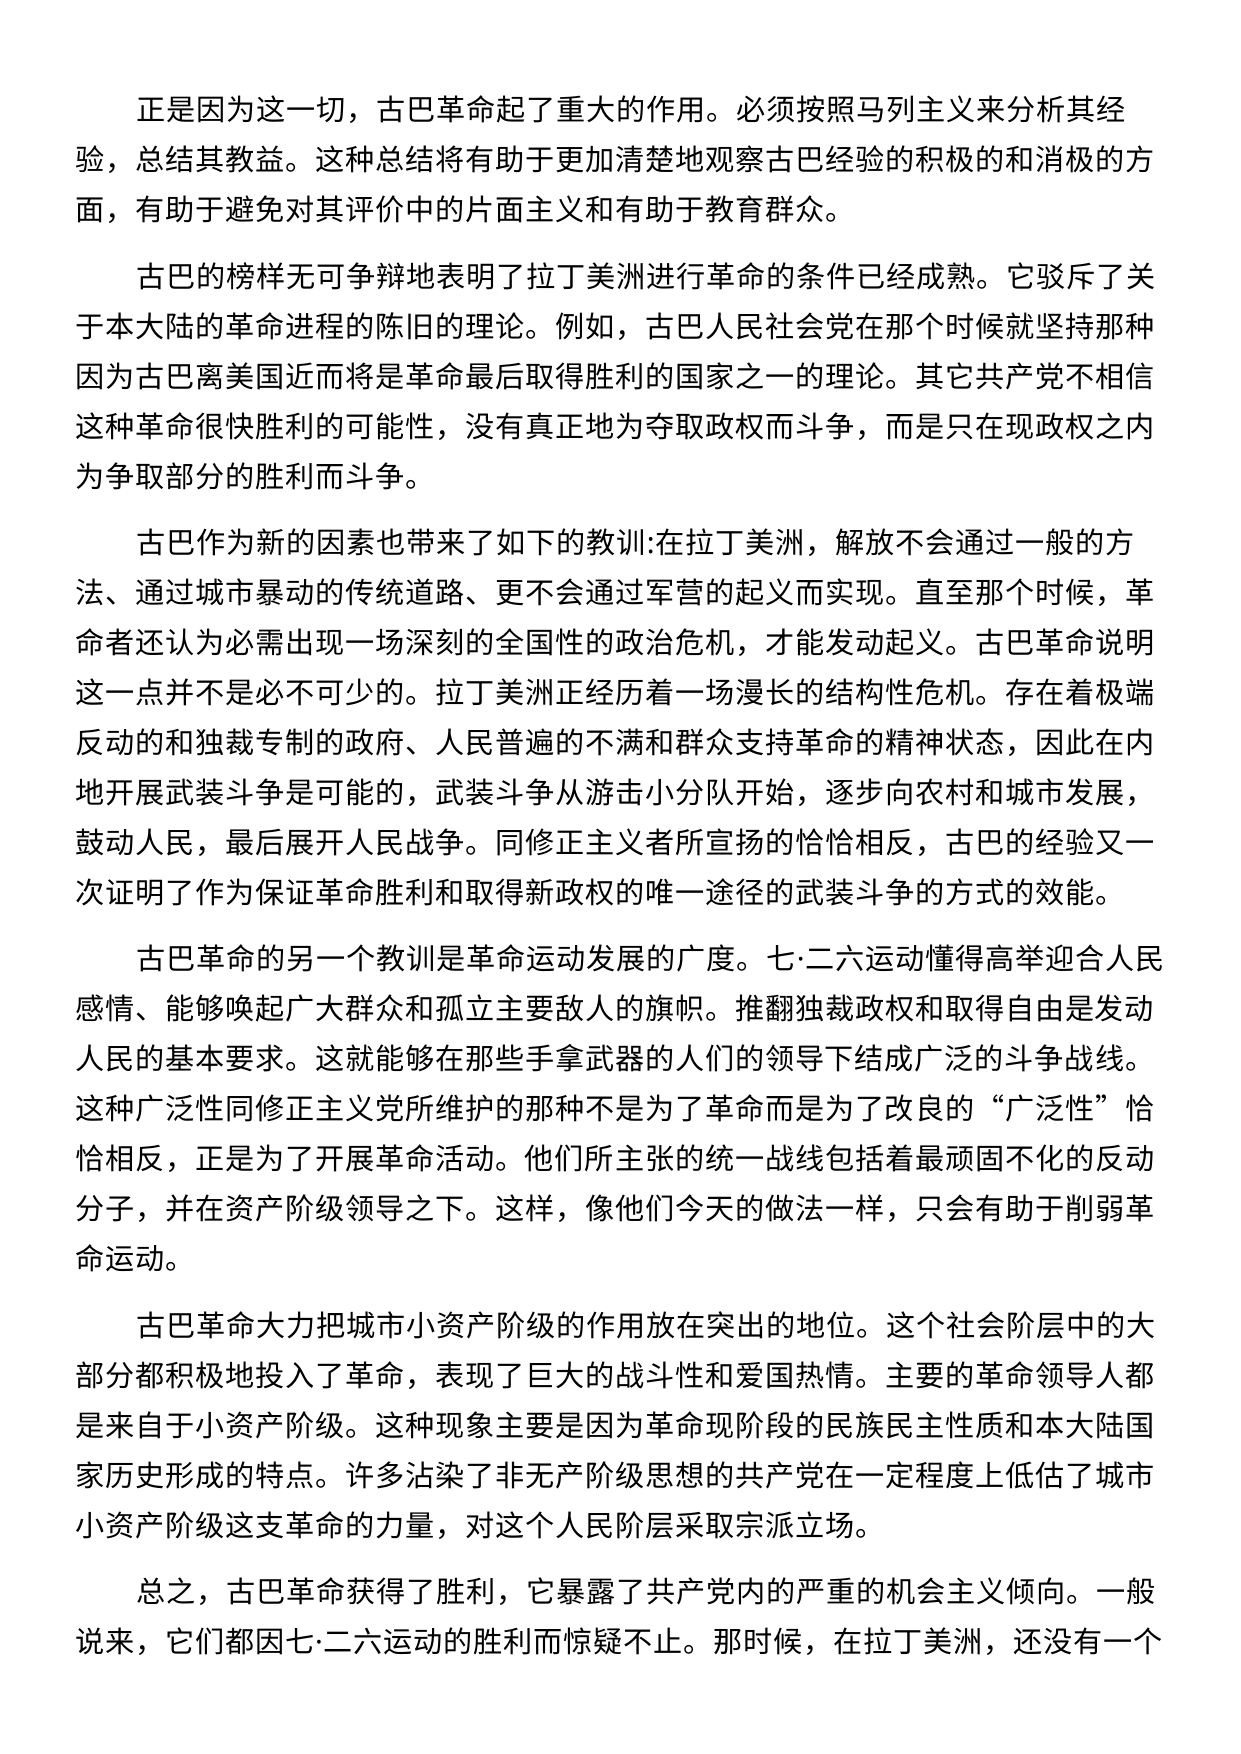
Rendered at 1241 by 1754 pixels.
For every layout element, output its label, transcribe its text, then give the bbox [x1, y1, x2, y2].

text 古巴革命大力把城市小资产阶级的作用放在突出的地位。这个社会阶层中的大部分都积极地投入了革命，表现了巨大的战斗性和爱国热情。主要的革命领导人都是来自于小资产阶级。这种现象主要是因为革命现阶段的民族民主性质和本大陆国家历史形成的特点。许多沾染了非无产阶级思想的共产党在一定程度上低估了城市小资产阶级这支革命的力量，对这个人民阶层采取宗派立场。 [75, 1296, 1165, 1546]
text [75, 1562, 1165, 1662]
text 古巴作为新的因素也带来了如下的教训:在拉丁美洲，解放不会通过一般的方法、通过城市暴动的传统道路、更不会通过军营的起义而实现。直至那个时候，革命者还认为必需出现一场深刻的全国性的政治危机，才能发动起义。古巴革命说明这一点并不是必不可少的。拉丁美洲正经历着一场漫长的结构性危机。存在着极端反动的和独裁专制的政府、人民普遍的不满和群众支持革命的精神状态，因此在内地开展武装斗争是可能的，武装斗争从游击小分队开始，逐步向农村和城市发展，鼓动人民，最后展开人民战争。同修正主义者所宣扬的恰恰相反，古巴的经验又一次证明了作为保证革命胜利和取得新政权的唯一途径的武装斗争的方式的效能。 [75, 513, 1165, 913]
text 正是因为这一切，古巴革命起了重大的作用。必须按照马列主义来分析其经验，总结其教益。这种总结将有助于更加清楚地观察古巴经验的积极的和消极的方面，有助于避免对其评价中的片面主义和有助于教育群众。 [75, 81, 1165, 231]
text 古巴革命的另一个教训是革命运动发展的广度。七·二六运动懂得高举迎合人民感情、能够唤起广大群众和孤立主要敌人的旗帜。推翻独裁政权和取得自由是发动人民的基本要求。这就能够在那些手拿武器的人们的领导下结成广泛的斗争战线。这种广泛性同修正主义党所维护的那种不是为了革命而是为了改良的“广泛性”恰恰相反，正是为了开展革命活动。他们所主张的统一战线包括着最顽固不化的反动分子，并在资产阶级领导之下。这样，像他们今天的做法一样，只会有助于削弱革命运动。 [75, 930, 1165, 1280]
text 古巴的榜样无可争辩地表明了拉丁美洲进行革命的条件已经成熟。它驳斥了关于本大陆的革命进程的陈旧的理论。例如，古巴人民社会党在那个时候就坚持那种因为古巴离美国近而将是革命最后取得胜利的国家之一的理论。其它共产党不相信这种革命很快胜利的可能性，没有真正地为夺取政权而斗争，而是只在现政权之内为争取部分的胜利而斗争。 [75, 247, 1165, 497]
